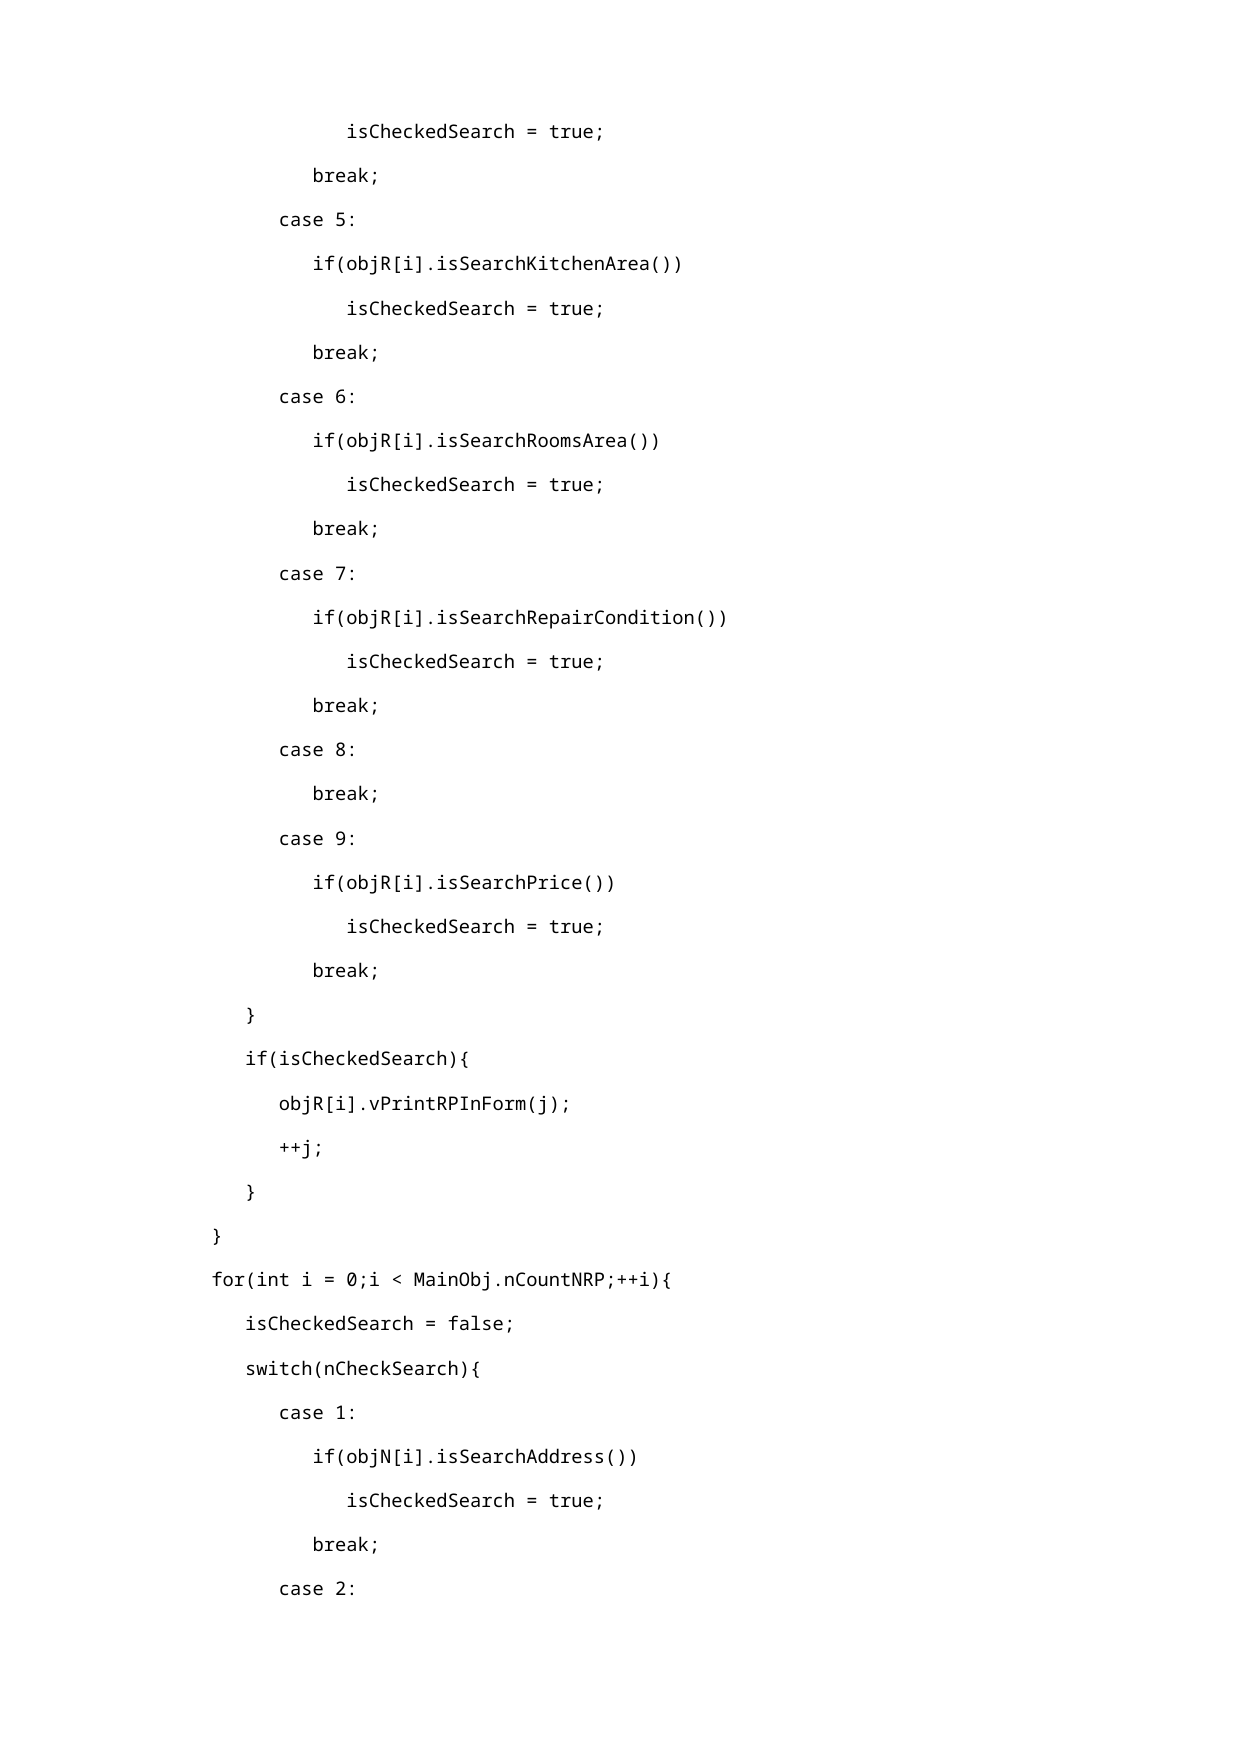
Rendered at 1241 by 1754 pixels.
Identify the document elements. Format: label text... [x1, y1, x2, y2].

text } [177, 1001, 1152, 1027]
text } [177, 1178, 1152, 1204]
text isCheckedSearch = false; [177, 1311, 1152, 1336]
text if(isCheckedSearch){ [177, 1046, 1152, 1071]
text case 8: [177, 736, 1152, 762]
text break; [177, 1531, 1152, 1557]
text if(objR[i].isSearchRoomsArea()) [177, 427, 1152, 453]
text case 5: [177, 206, 1152, 232]
text if(objR[i].isSearchKitchenArea()) [177, 251, 1152, 276]
text } [177, 1222, 1152, 1248]
text isCheckedSearch = true; [177, 1487, 1152, 1513]
text break; [177, 692, 1152, 718]
text case 2: [177, 1576, 1152, 1601]
text isCheckedSearch = true; [177, 118, 1152, 144]
text isCheckedSearch = true; [177, 295, 1152, 320]
text break; [177, 516, 1152, 541]
text break; [177, 781, 1152, 806]
text isCheckedSearch = true; [177, 471, 1152, 497]
text if(objR[i].isSearchRepairCondition()) [177, 604, 1152, 629]
text break; [177, 339, 1152, 364]
text if(objR[i].isSearchPrice()) [177, 869, 1152, 894]
text isCheckedSearch = true; [177, 913, 1152, 939]
text case 6: [177, 383, 1152, 409]
text objR[i].vPrintRPInForm(j); [177, 1090, 1152, 1115]
text break; [177, 162, 1152, 188]
text for(int i = 0;i < MainObj.nCountNRP;++i){ [177, 1266, 1152, 1292]
text case 9: [177, 825, 1152, 850]
text case 7: [177, 560, 1152, 585]
text switch(nCheckSearch){ [177, 1355, 1152, 1380]
text break; [177, 957, 1152, 983]
text ++j; [177, 1134, 1152, 1159]
text case 1: [177, 1399, 1152, 1424]
text if(objN[i].isSearchAddress()) [177, 1443, 1152, 1469]
text isCheckedSearch = true; [177, 648, 1152, 674]
